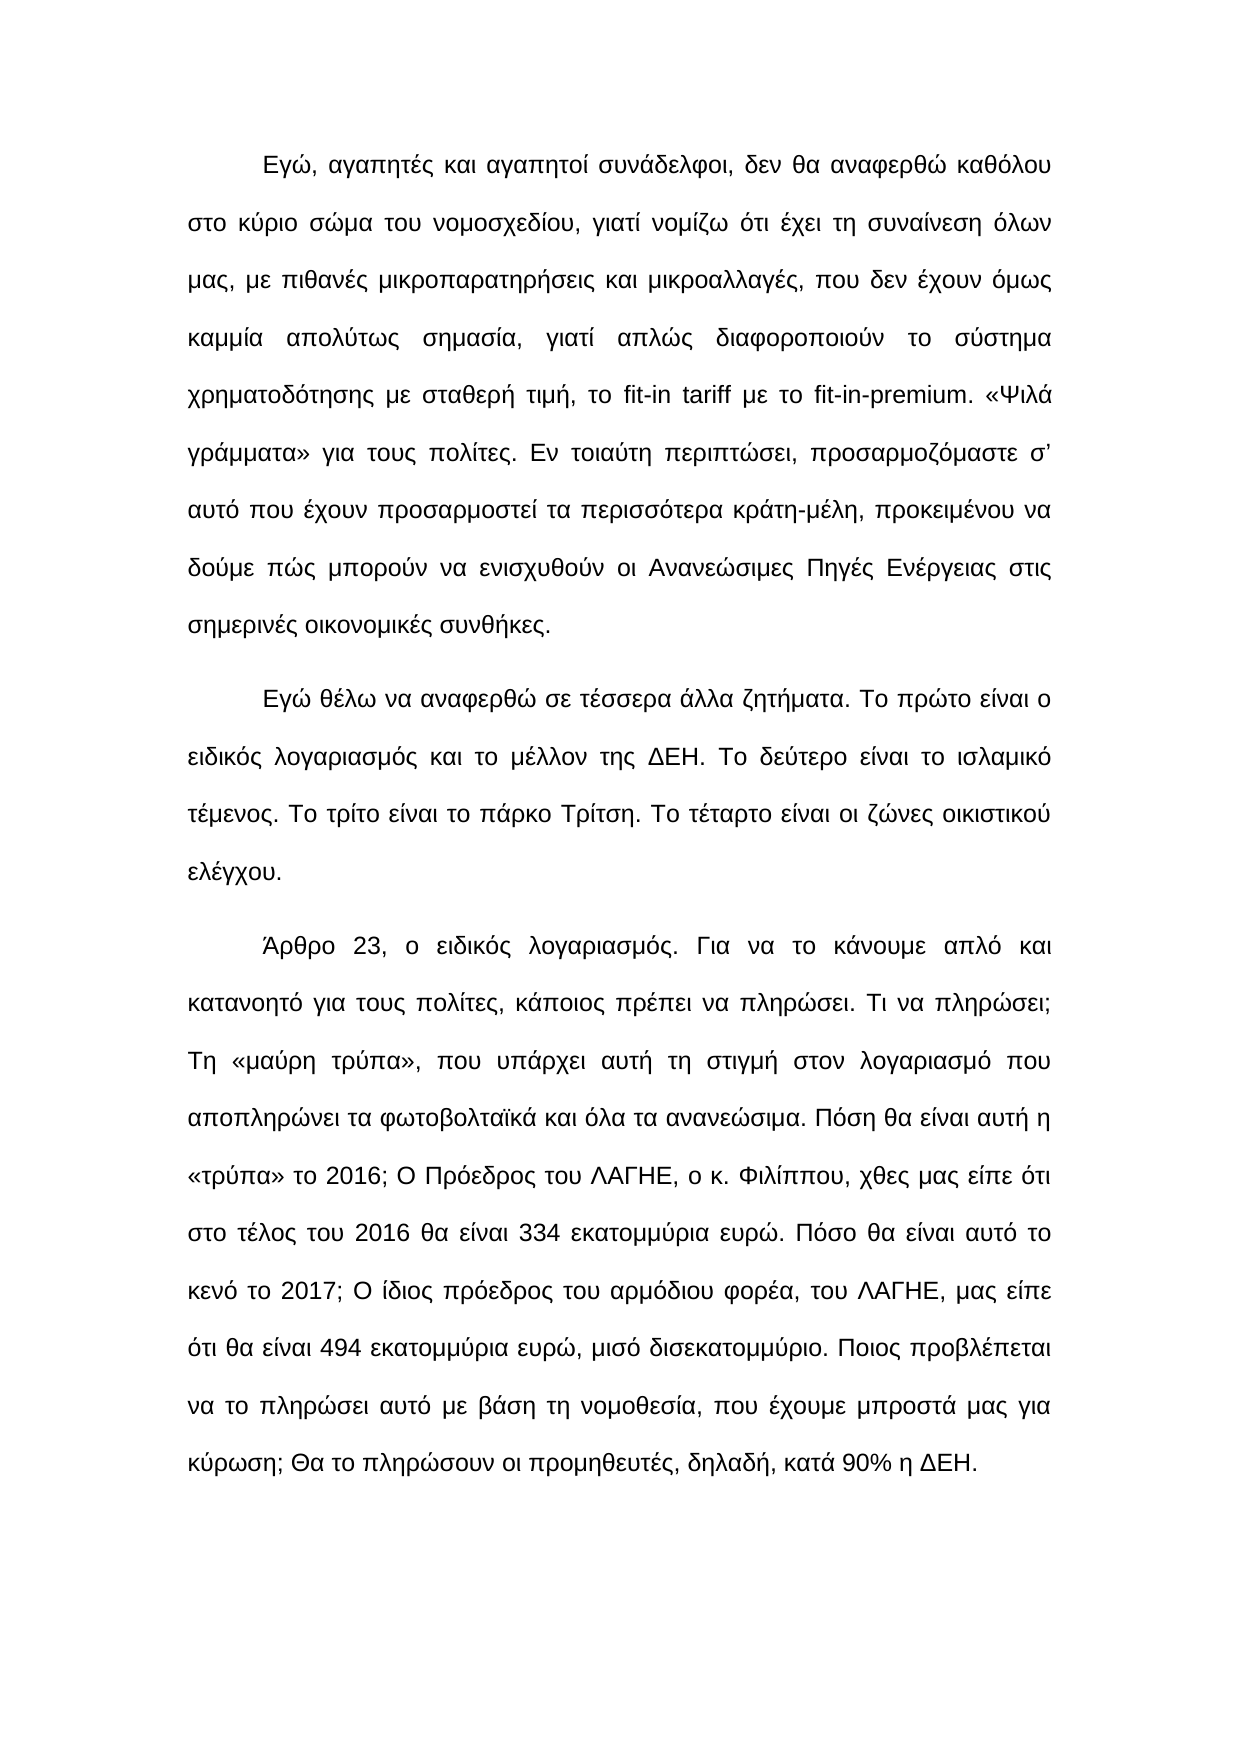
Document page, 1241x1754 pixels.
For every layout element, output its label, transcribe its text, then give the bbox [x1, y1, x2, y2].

text Εγώ θέλω να αναφερθώ σε τέσσερα άλλα ζητήματα. Το πρώτο είναι ο ειδικός λογαριασμός και το μέλλον της ΔΕΗ. Το δεύτερο είναι το ισλαμικό τέμενος. Το τρίτο είναι το πάρκο Τρίτση. Το τέταρτο είναι οι ζώνες οικιστικού ελέγχου. [187, 684, 1053, 885]
text Άρθρο 23, ο ειδικός λογαριασμός. Για να το κάνουμε απλό και κατανοητό για τους πολίτες, κάποιος πρέπει να πληρώσει. Τι να πληρώσει; Τη «μαύρη τρύπα», που υπάρχει αυτή τη στιγμή στον λογαριασμό που αποπληρώνει τα φωτοβολταϊκά και όλα τα ανανεώσιμα. Πόση θα είναι αυτή η «τρύπα» το 2016; Ο Πρόεδρος του ΛΑΓΗΕ, ο κ. Φιλίππου, χθες μας είπε ότι στο τέλος του 2016 θα είναι 334 εκατομμύρια ευρώ. Πόσο θα είναι αυτό το κενό το 2017; Ο ίδιος πρόεδρος του αρμόδιου φορέα, του ΛΑΓΗΕ, μας είπε ότι θα είναι 494 εκατομμύρια ευρώ, μισό δισεκατομμύριο. Ποιος προβλέπεται να το πληρώσει αυτό με βάση τη νομοθεσία, που έχουμε μπροστά μας για κύρωση; Θα το πληρώσουν οι προμηθευτές, δηλαδή, κατά 90% η ΔΕΗ. [187, 931, 1053, 1477]
text Εγώ, αγαπητές και αγαπητοί συνάδελφοι, δεν θα αναφερθώ καθόλου στο κύριο σώμα του νομοσχεδίου, γιατί νομίζω ότι έχει τη συναίνεση όλων μας, με πιθανές μικροπαρατηρήσεις και μικροαλλαγές, που δεν έχουν όμως καμμία απολύτως σημασία, γιατί απλώς διαφοροποιούν το σύστημα χρηματοδότησης με σταθερή τιμή, το fit-in tariff με το fit-in-premium. «Ψιλά γράμματα» για τους πολίτες. Εν τοιαύτη περιπτώσει, προσαρμοζόμαστε σ’ αυτό που έχουν προσαρμοστεί τα περισσότερα κράτη-μέλη, προκειμένου να δούμε πώς μπορούν να ενισχυθούν οι Ανανεώσιμες Πηγές Ενέργειας στις σημερινές οικονομικές συνθήκες. [187, 150, 1053, 639]
